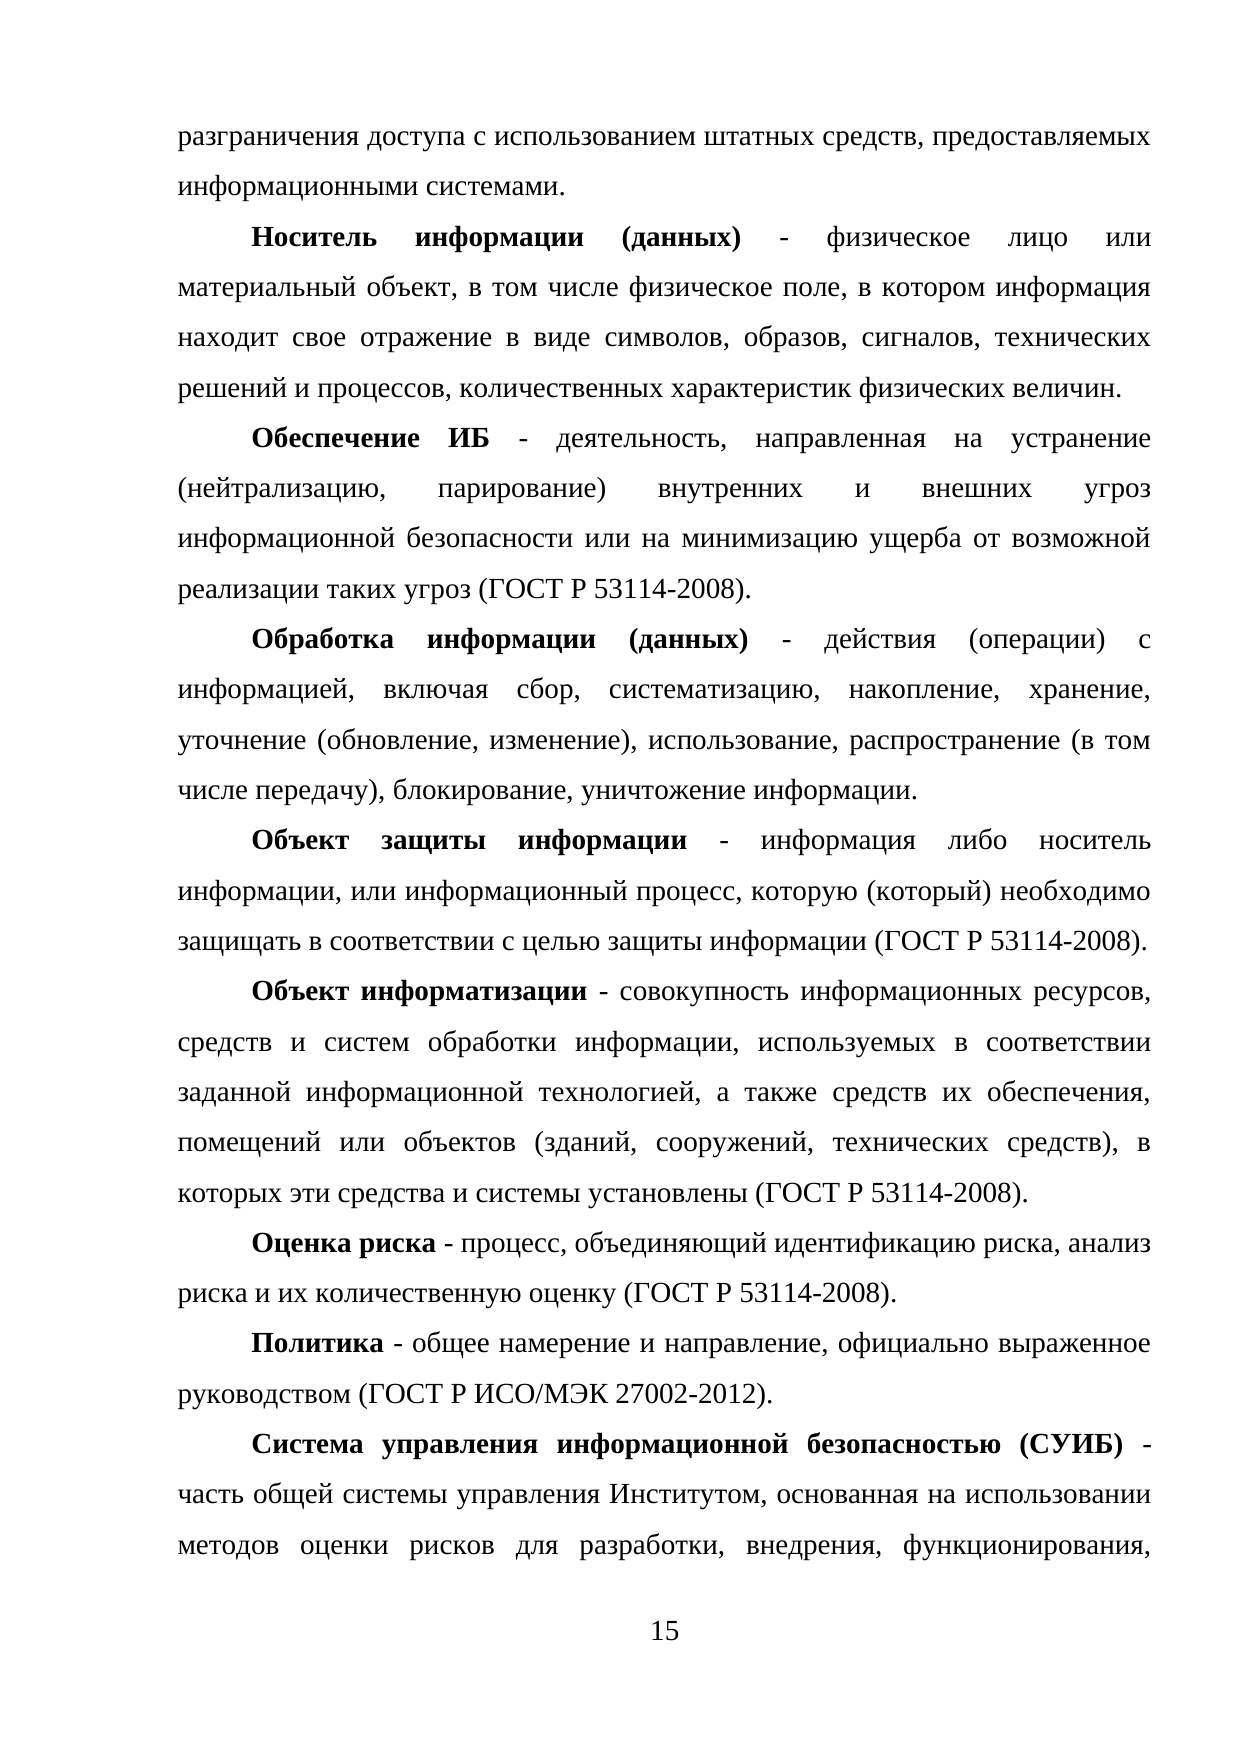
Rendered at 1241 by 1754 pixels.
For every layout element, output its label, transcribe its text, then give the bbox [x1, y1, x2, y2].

text Обработка информации (данных) - действия (операции) с информацией, включая сбор, систематизацию, накопление, хранение, уточнение (обновление, изменение), использование, распространение (в том числе передачу), блокирование, уничтожение информации. [177, 621, 1152, 806]
text Объект информатизации - совокупность информационных ресурсов, средств и систем обработки информации, используемых в соответствии заданной информационной технологией, а также средств их обеспечения, помещений или объектов (зданий, сооружений, технических средств), в которых эти средства и системы установлены (ГОСТ Р 53114-2008). [177, 973, 1152, 1208]
text Оценка риска - процесс, объединяющий идентификацию риска, анализ риска и их количественную оценку (ГОСТ Р 53114-2008). [177, 1225, 1152, 1309]
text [177, 118, 1152, 202]
text Обеспечение ИБ - деятельность, направленная на устранение (нейтрализацию, парирование) внутренних и внешних угроз информационной безопасности или на минимизацию ущерба от возможной реализации таких угроз (ГОСТ Р 53114-2008). [177, 420, 1152, 604]
text Носитель информации (данных) - физическое лицо или материальный объект, в том числе физическое поле, в котором информация находит свое отражение в виде символов, образов, сигналов, технических решений и процессов, количественных характеристик физических величин. [177, 219, 1152, 403]
text Объект защиты информации - информация либо носитель информации, или информационный процесс, которую (который) необходимо защищать в соответствии с целью защиты информации (ГОСТ Р 53114-2008). [177, 822, 1152, 957]
text Политика - общее намерение и направление, официально выраженное руководством (ГОСТ Р ИСО/МЭК 27002-2012). [177, 1326, 1152, 1409]
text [177, 1426, 1152, 1560]
